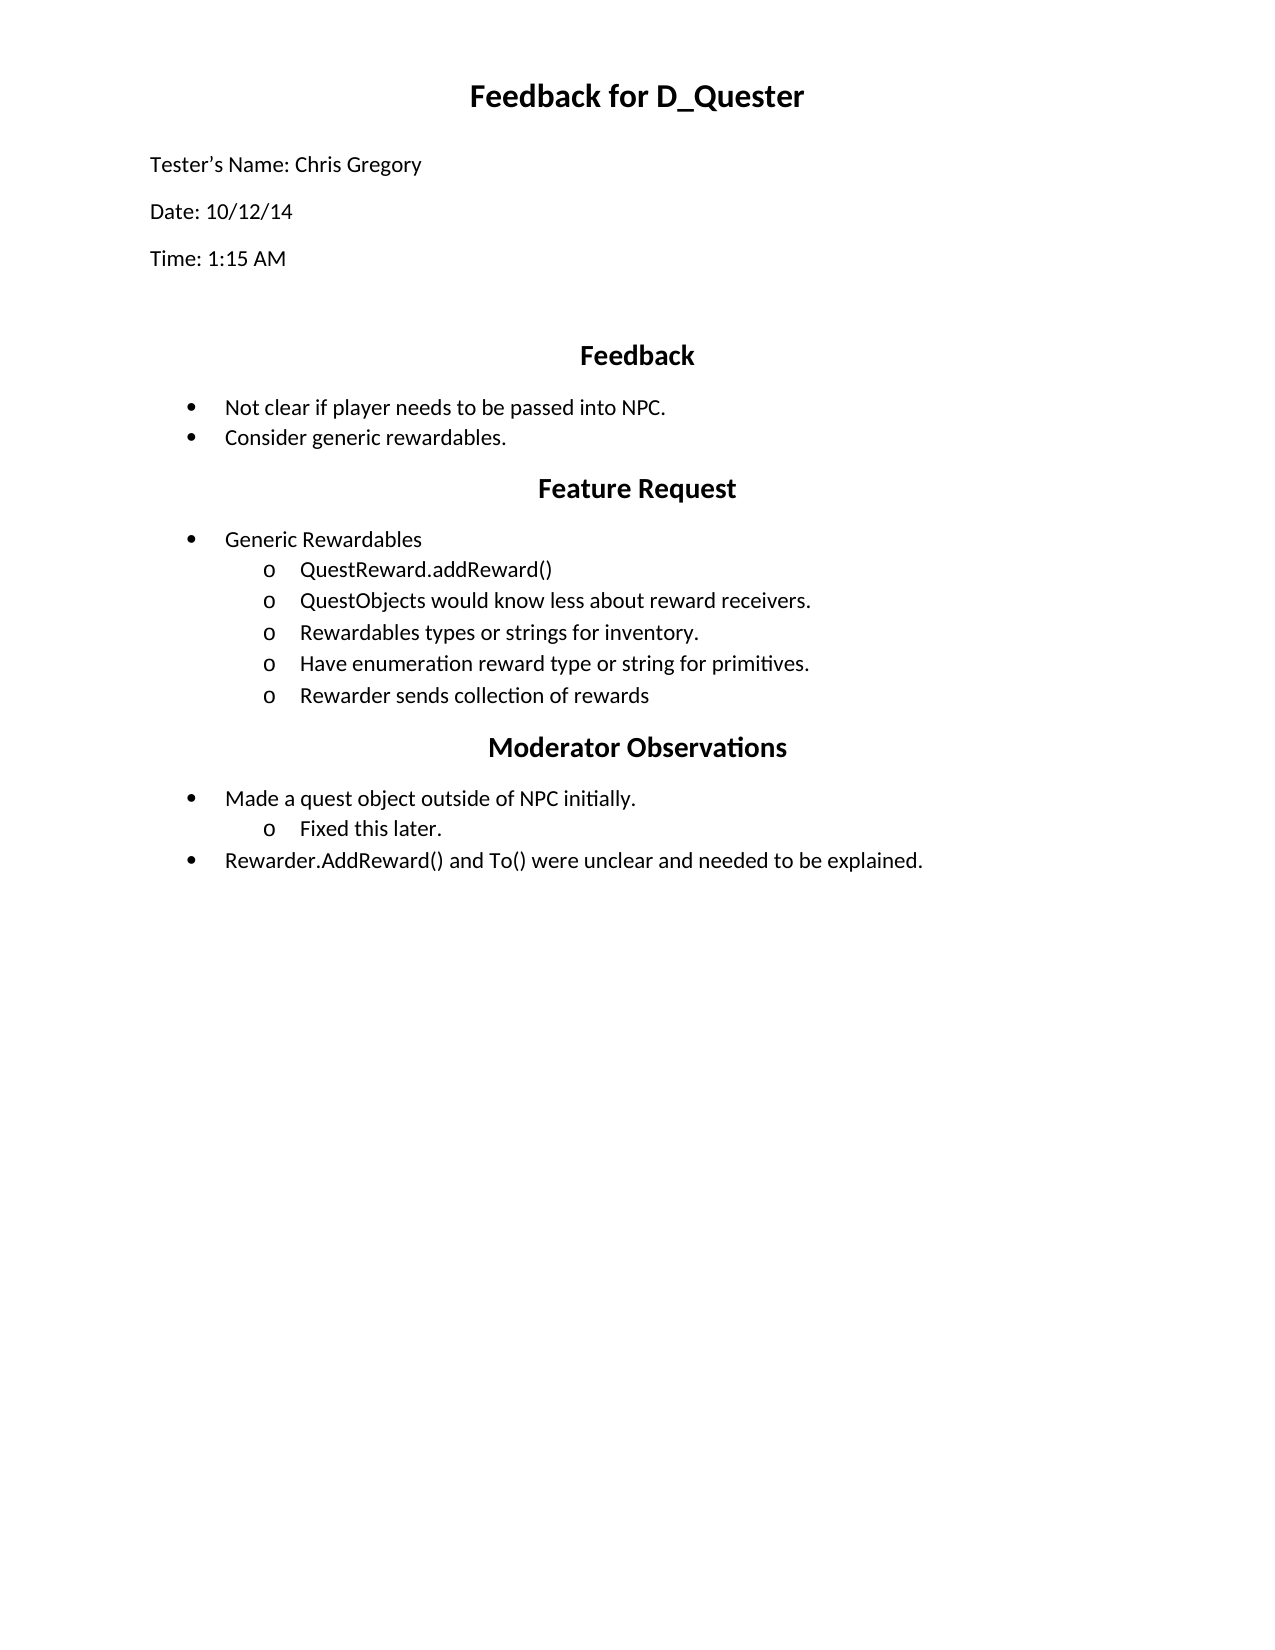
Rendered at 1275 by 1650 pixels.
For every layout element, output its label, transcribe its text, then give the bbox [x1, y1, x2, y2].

list Have enumeration reward type or string for primitives. [262, 649, 1125, 678]
text Time: 1:15 AM [150, 244, 1125, 272]
list QuestReward.addReward() [262, 555, 1125, 584]
text Date: 10/12/14 [150, 197, 1125, 225]
list Rewarder.AddReward() and To() were unclear and needed to be explained. [187, 846, 1125, 874]
list Consider generic rewardables. [187, 423, 1125, 451]
list Made a quest object outside of NPC initially. [187, 784, 1125, 812]
text Tester’s Name: Chris Gregory [150, 150, 1125, 178]
list Fixed this later. [262, 814, 1125, 843]
list QuestObjects would know less about reward receivers. [262, 586, 1125, 616]
list Rewardables types or strings for inventory. [262, 618, 1125, 647]
text Feature Request [150, 470, 1125, 505]
list Not clear if player needs to be passed into NPC. [187, 393, 1125, 421]
text Feedback [150, 337, 1125, 373]
text Moderator Observations [150, 729, 1125, 764]
list Generic Rewardables [187, 525, 1125, 553]
list Rewarder sends collection of rewards [262, 681, 1125, 710]
